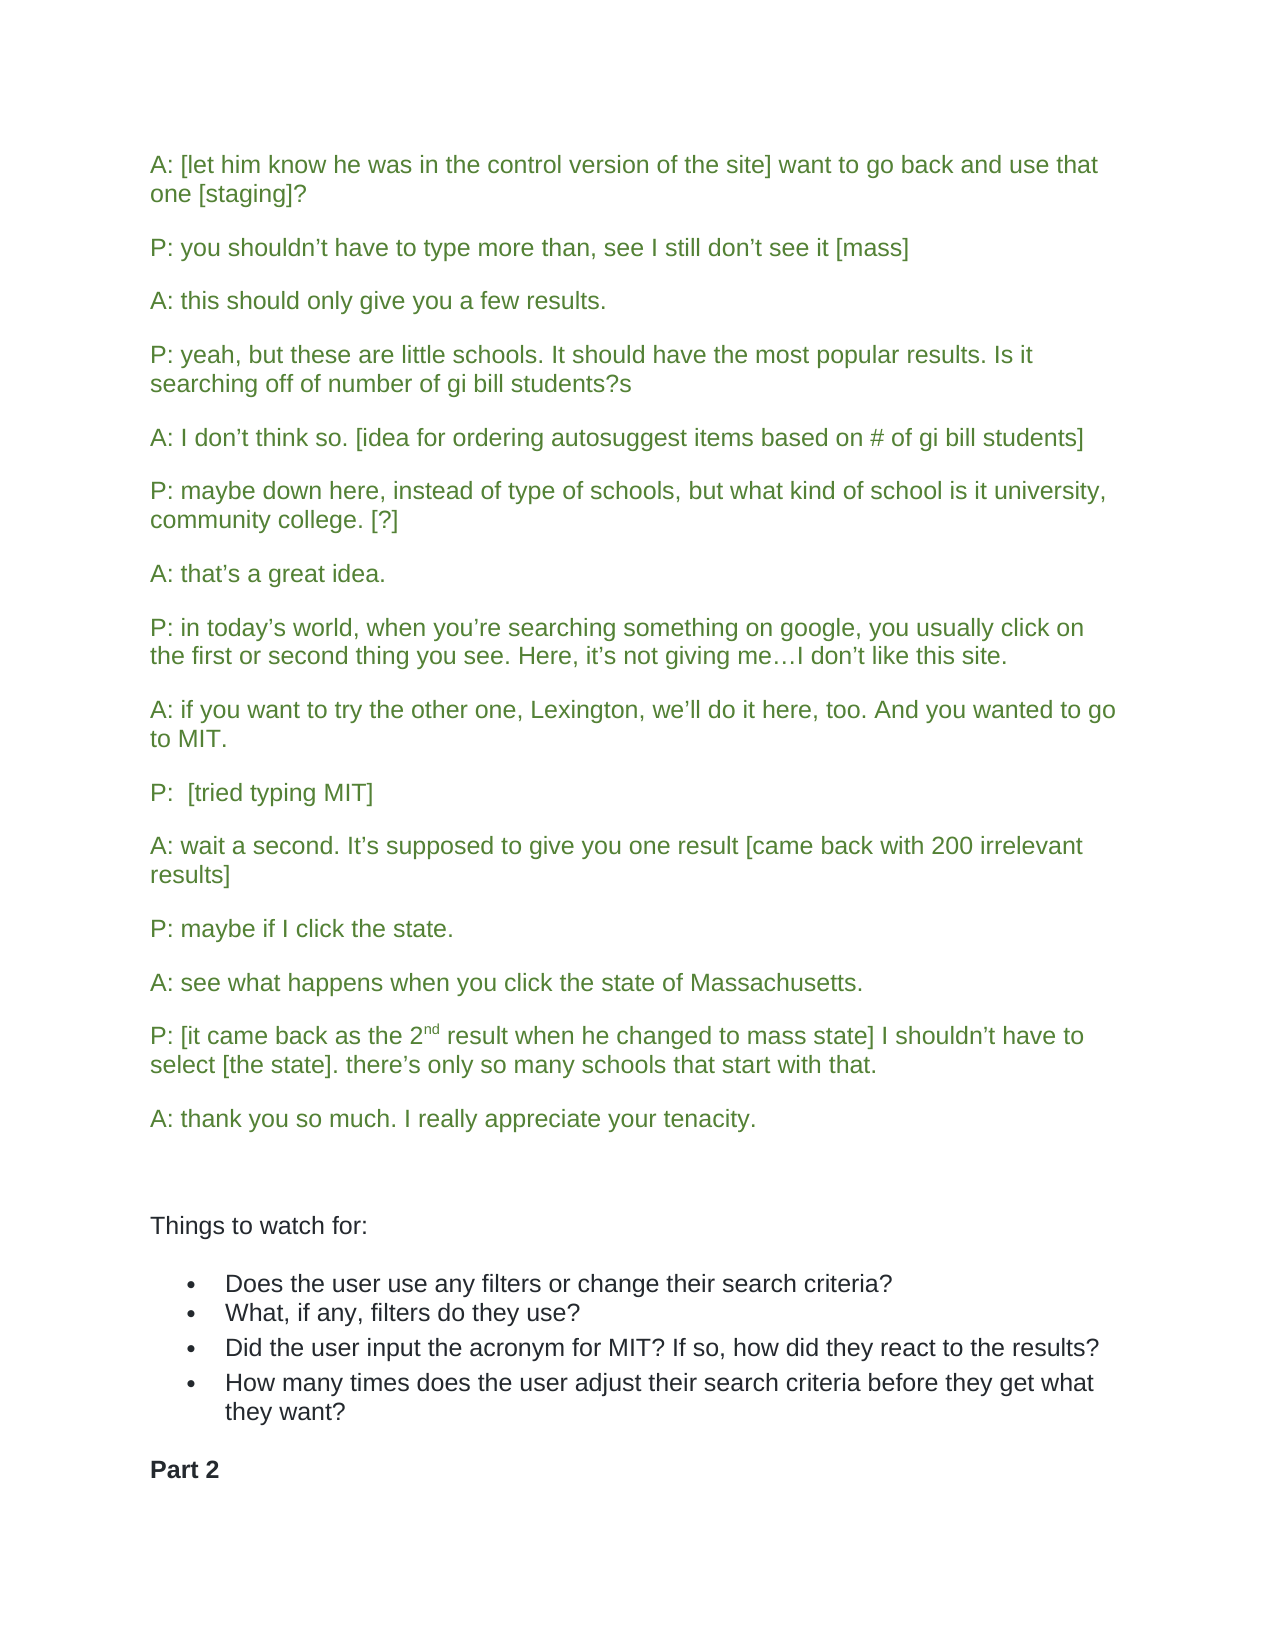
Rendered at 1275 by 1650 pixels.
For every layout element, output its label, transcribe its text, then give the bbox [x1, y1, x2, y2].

list What, if any, filters do they use? [187, 1298, 1125, 1327]
text Part 2 [150, 1454, 1125, 1483]
text P: yeah, but these are little schools. It should have the most popular results. Is it searching off of number of gi bill students?s [150, 340, 1125, 397]
text P: [it came back as the 2nd result when he changed to mass state] I shouldn’t have to select [the state]. there’s only so many schools that start with that. [150, 1021, 1125, 1079]
text P: maybe if I click the state. [150, 914, 1125, 942]
list Did the user input the acronym for MIT? If so, how did they react to the results? [187, 1333, 1125, 1362]
text A: see what happens when you click the state of Massachusetts. [150, 967, 1125, 996]
text P: in today’s world, when you’re searching something on google, you usually click on the first or second thing you see. Here, it’s not giving me…I don’t like this site. [150, 612, 1125, 670]
list Does the user use any filters or change their search criteria? [187, 1269, 1125, 1298]
text A: this should only give you a few results. [150, 286, 1125, 315]
text P: maybe down here, instead of type of schools, but what kind of school is it university, community college. [?] [150, 476, 1125, 534]
text Things to watch for: [150, 1211, 1125, 1240]
text A: that’s a great idea. [150, 559, 1125, 587]
text A: if you want to try the other one, Lexington, we’ll do it here, too. And you wanted to go to MIT. [150, 695, 1125, 752]
text P: you shouldn’t have to type more than, see I still don’t see it [mass] [150, 232, 1125, 261]
list How many times does the user adjust their search criteria before they get what they want? [187, 1368, 1125, 1425]
text P: [tried typing MIT] [150, 777, 1125, 806]
text A: [let him know he was in the control version of the site] want to go back and use that one [staging]? [150, 150, 1125, 207]
text A: thank you so much. I really appreciate your tenacity. [150, 1104, 1125, 1132]
text A: wait a second. It’s supposed to give you one result [came back with 200 irrelevant results] [150, 831, 1125, 889]
text A: I don’t think so. [idea for ordering autosuggest items based on # of gi bill students] [150, 422, 1125, 451]
